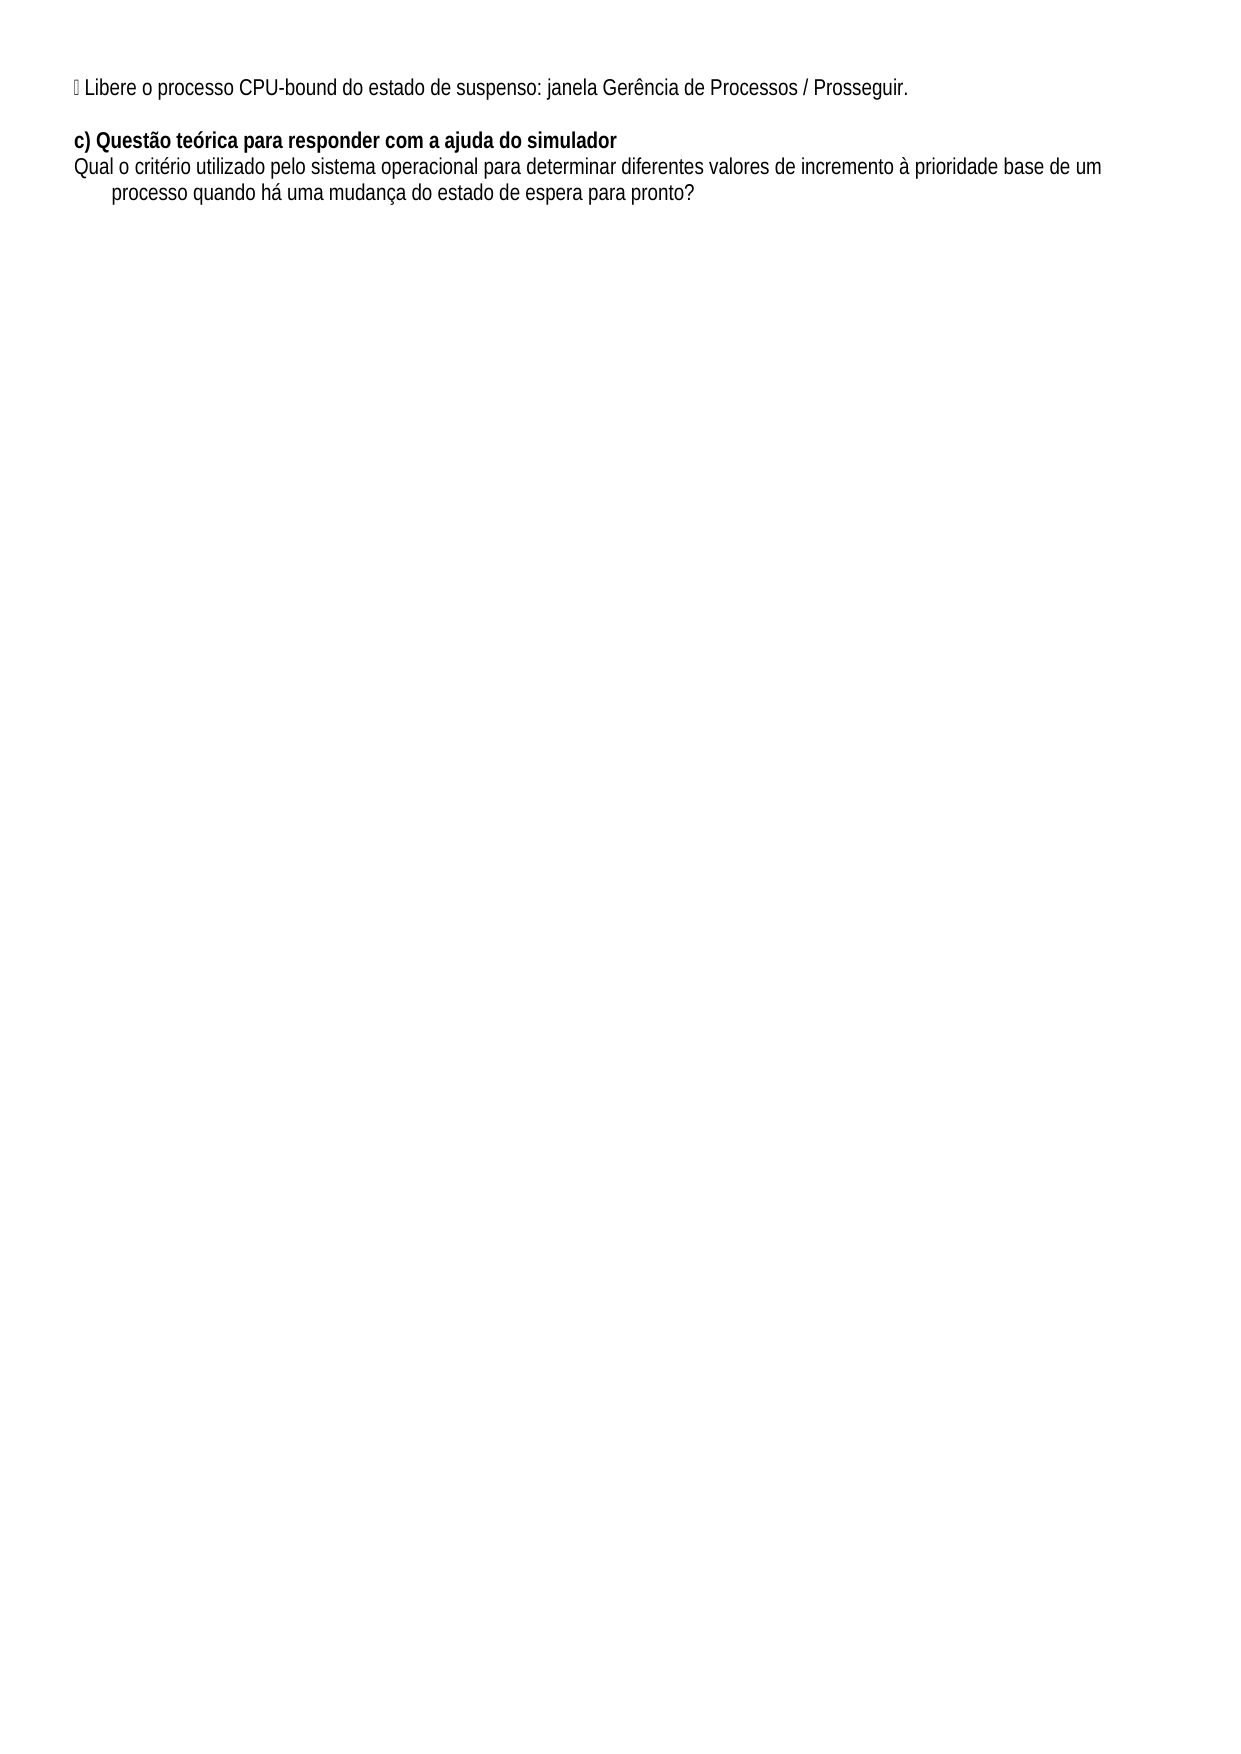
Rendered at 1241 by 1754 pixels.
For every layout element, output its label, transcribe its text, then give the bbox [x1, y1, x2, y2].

text c) Questão teórica para responder com a ajuda do simulador [74, 127, 1152, 153]
text 􀂃 Libere o processo CPU-bound do estado de suspenso: janela Gerência de Processos / Prosseguir. [74, 74, 1152, 100]
text Qual o critério utilizado pelo sistema operacional para determinar diferentes valores de incremento à prioridade base de um processo quando há uma mudança do estado de espera para pronto? [74, 153, 1152, 206]
